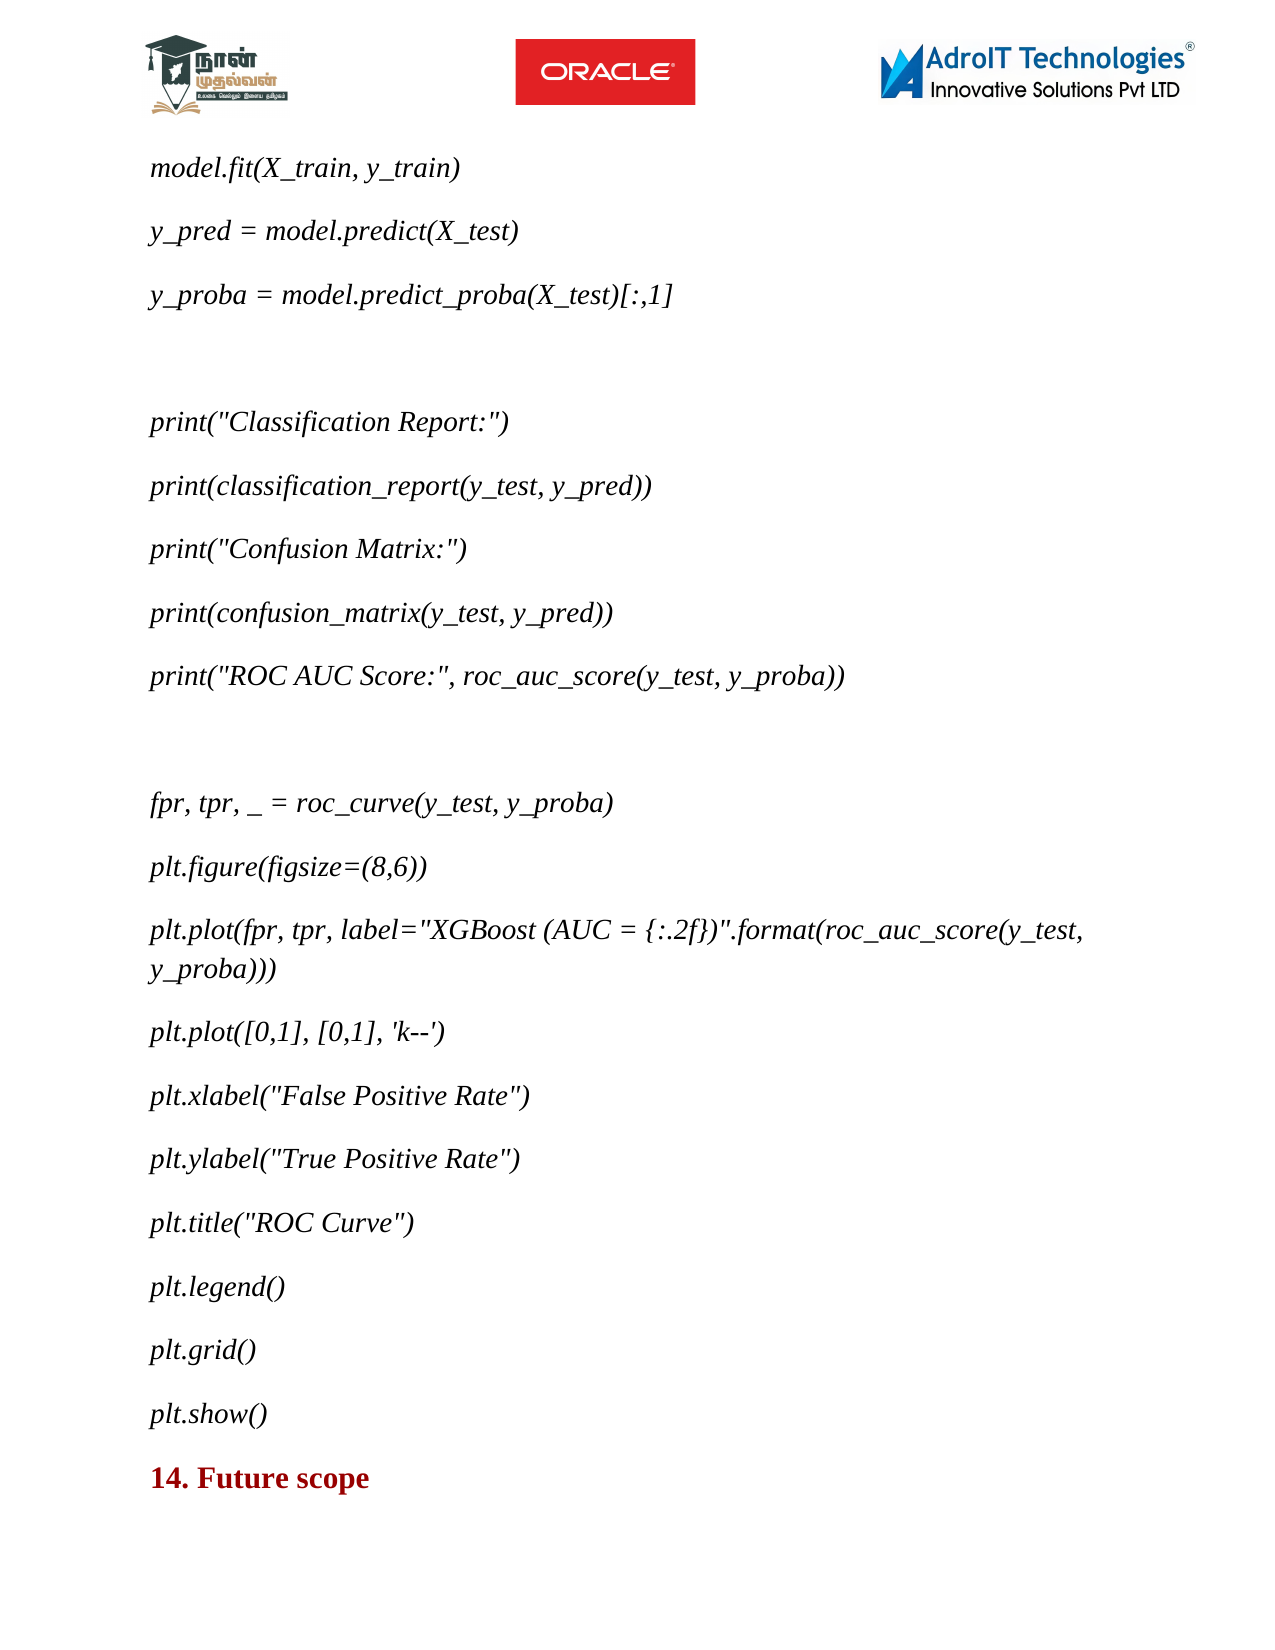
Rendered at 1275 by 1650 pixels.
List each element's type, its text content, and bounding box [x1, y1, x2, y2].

text print("ROC AUC Score:", roc_auc_score(y_test, y_proba)) [150, 658, 1125, 692]
text plt.ylabel("True Positive Rate") [150, 1142, 1125, 1175]
picture [515, 39, 696, 105]
picture [878, 39, 1197, 105]
text print(confusion_matrix(y_test, y_pred)) [150, 595, 1125, 628]
text plt.legend() [150, 1269, 1125, 1302]
text plt.plot([0,1], [0,1], 'k--') [150, 1014, 1125, 1048]
text print(classification_report(y_test, y_pred)) [150, 468, 1125, 501]
text plt.figure(figsize=(8,6)) [150, 849, 1125, 882]
text plt.title("ROC Curve") [150, 1205, 1125, 1239]
text fpr, tpr, _ = roc_curve(y_test, y_proba) [150, 785, 1125, 819]
text y_proba = model.predict_proba(X_test)[:,1] [150, 277, 1125, 311]
text y_pred = model.predict(X_test) [150, 213, 1125, 247]
text plt.grid() [150, 1332, 1125, 1366]
text print("Classification Report:") [150, 404, 1125, 438]
text model.fit(X_train, y_train) [150, 150, 1125, 183]
text plt.show() [150, 1396, 1125, 1429]
text print("Confusion Matrix:") [150, 531, 1125, 565]
text plt.plot(fpr, tpr, label="XGBoost (AUC = {:.2f})".format(roc_auc_score(y_test, y_proba))) [150, 912, 1125, 984]
text plt.xlabel("False Positive Rate") [150, 1078, 1125, 1112]
picture [140, 31, 290, 118]
text 14. Future scope [150, 1459, 1125, 1495]
